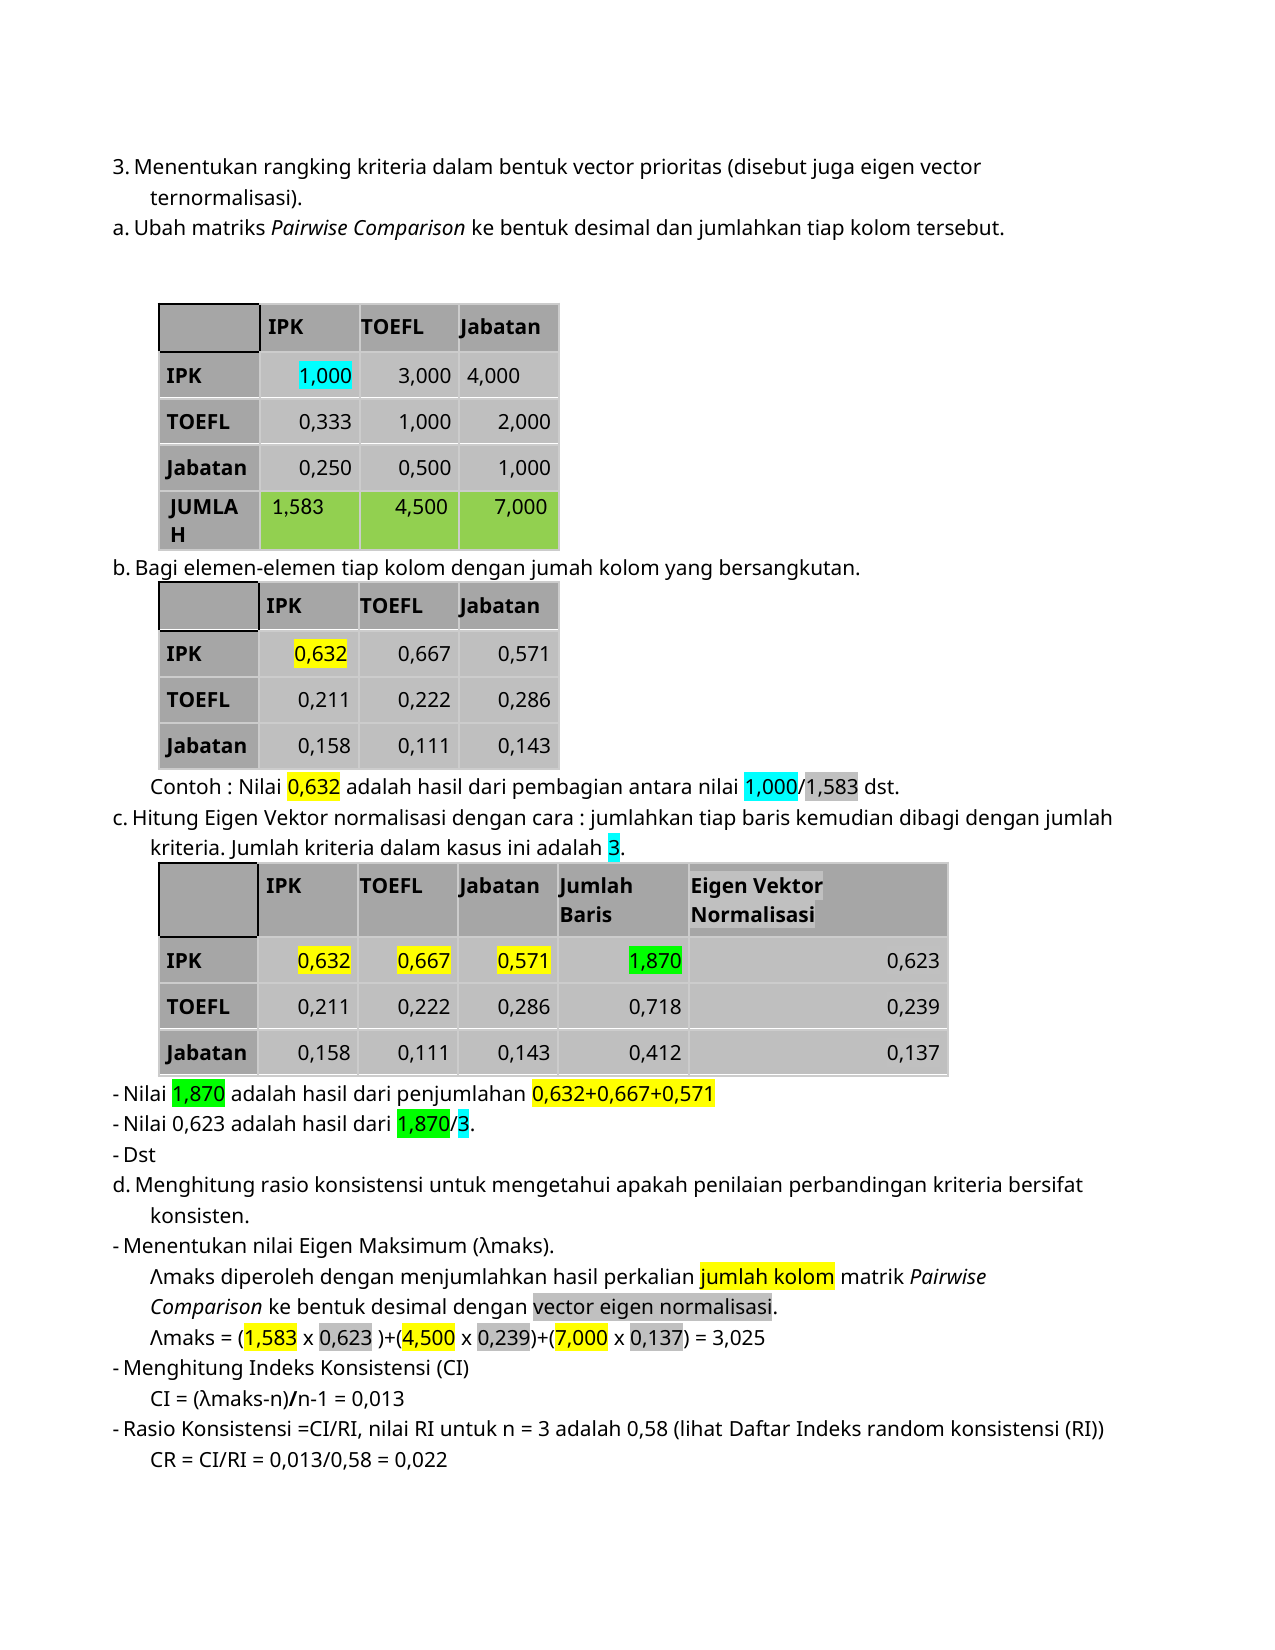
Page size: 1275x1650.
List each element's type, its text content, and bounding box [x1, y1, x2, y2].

table_cell 0,571 [460, 632, 558, 676]
text CR = CI/RI = 0,013/0,58 = 0,022 [150, 1443, 1125, 1473]
text a. Ubah matriks Pairwise Comparison ke bentuk desimal dan jumlahkan tiap kolom tersebut. [112, 211, 1125, 242]
table_cell 0,239 [690, 984, 947, 1028]
text - Rasio Konsistensi =CI/RI, nilai RI untuk n = 3 adalah 0,58 (lihat Daftar Indeks random konsistensi (RI)) [112, 1412, 1125, 1443]
table_cell Jabatan [160, 446, 259, 490]
table_cell TOEFL [160, 678, 258, 722]
table_cell 0,571 [459, 938, 557, 982]
table_cell 0,286 [460, 678, 558, 722]
table_cell 0,143 [459, 1031, 557, 1074]
table_cell 1,583 [261, 492, 359, 549]
table_cell 0,632 [260, 632, 358, 676]
text - Nilai 0,623 adalah hasil dari 1,870/3. [112, 1107, 1125, 1138]
table_cell 0,143 [460, 724, 558, 768]
table_cell 0,211 [260, 678, 358, 722]
text c. Hitung Eigen Vektor normalisasi dengan cara : jumlahkan tiap baris kemudian dibagi dengan jumlah kriteria. Jumlah kriteria dalam kasus ini adalah 3. [112, 801, 1125, 862]
table_header Jumlah Baris [559, 864, 688, 936]
table_header TOEFL [361, 305, 458, 351]
table_cell 1,000 [361, 400, 458, 443]
table_header [160, 583, 258, 629]
table_cell IPK [160, 353, 259, 397]
text Contoh : Nilai 0,632 adalah hasil dari pembagian antara nilai 1,000/1,583 dst. [150, 770, 1125, 801]
table_cell 0,222 [359, 984, 457, 1028]
text Λmaks diperoleh dengan menjumlahkan hasil perkalian jumlah kolom matrik Pairwise Comparison ke bentuk desimal dengan vector eigen normalisasi. [150, 1260, 1125, 1321]
text Λmaks = (1,583 x 0,623 )+(4,500 x 0,239)+(7,000 x 0,137) = 3,025 [150, 1321, 1125, 1351]
table_cell 0,158 [260, 724, 358, 768]
text - Menentukan nilai Eigen Maksimum (λmaks). [112, 1229, 1125, 1260]
table_cell 0,667 [359, 938, 457, 982]
table_header Eigen Vektor Normalisasi [690, 864, 947, 936]
table_header TOEFL [360, 583, 458, 629]
table_cell 0,667 [360, 632, 458, 676]
table_cell 4,500 [361, 492, 458, 549]
text - Menghitung Indeks Konsistensi (CI) [112, 1351, 1125, 1382]
table_cell 0,111 [359, 1031, 457, 1074]
table_cell TOEFL [160, 400, 259, 443]
table_cell 0,211 [259, 984, 357, 1028]
text b. Bagi elemen-elemen tiap kolom dengan jumah kolom yang bersangkutan. [112, 551, 1125, 581]
table_header Jabatan [460, 583, 558, 629]
table_cell 0,718 [559, 984, 688, 1028]
table_header Jabatan [460, 305, 558, 351]
table_cell TOEFL [160, 984, 257, 1028]
table_header IPK [261, 305, 359, 351]
table_cell 0,500 [361, 446, 458, 490]
table_cell 1,870 [559, 938, 688, 982]
table_cell 1,000 [261, 353, 359, 397]
table_header TOEFL [359, 864, 457, 936]
table_cell 3,000 [361, 353, 458, 397]
table_cell 0,632 [259, 938, 357, 982]
table_cell 0,333 [261, 400, 359, 443]
table_header IPK [260, 583, 358, 629]
text - Dst [112, 1138, 1125, 1168]
table_cell 4,000 [460, 353, 558, 397]
table_cell Jabatan [160, 724, 258, 768]
table_cell 0,250 [261, 446, 359, 490]
table_cell 0,137 [690, 1031, 947, 1074]
table_header [160, 305, 259, 351]
text 3. Menentukan rangking kriteria dalam bentuk vector prioritas (disebut juga eigen vector ternormalisasi). [112, 150, 1125, 211]
table_cell IPK [160, 632, 258, 676]
table_cell IPK [160, 938, 257, 982]
table_cell Jabatan [160, 1031, 257, 1074]
text d. Menghitung rasio konsistensi untuk mengetahui apakah penilaian perbandingan kriteria bersifat konsisten. [112, 1168, 1125, 1229]
text CI = (λmaks-n)/n-1 = 0,013 [150, 1382, 1125, 1412]
table_cell 1,000 [460, 446, 558, 490]
table_cell 2,000 [460, 400, 558, 443]
table_cell JUMLAH [160, 492, 259, 549]
table_cell 0,222 [360, 678, 458, 722]
table_cell 0,623 [690, 938, 947, 982]
table_header [160, 864, 257, 936]
table_cell 0,412 [559, 1031, 688, 1074]
table_cell 7,000 [460, 492, 558, 549]
text - Nilai 1,870 adalah hasil dari penjumlahan 0,632+0,667+0,571 [112, 1077, 1125, 1107]
table_cell 0,158 [259, 1031, 357, 1074]
table_cell 0,286 [459, 984, 557, 1028]
table_cell 0,111 [360, 724, 458, 768]
table_header Jabatan [459, 864, 557, 936]
table_header IPK [259, 864, 357, 936]
